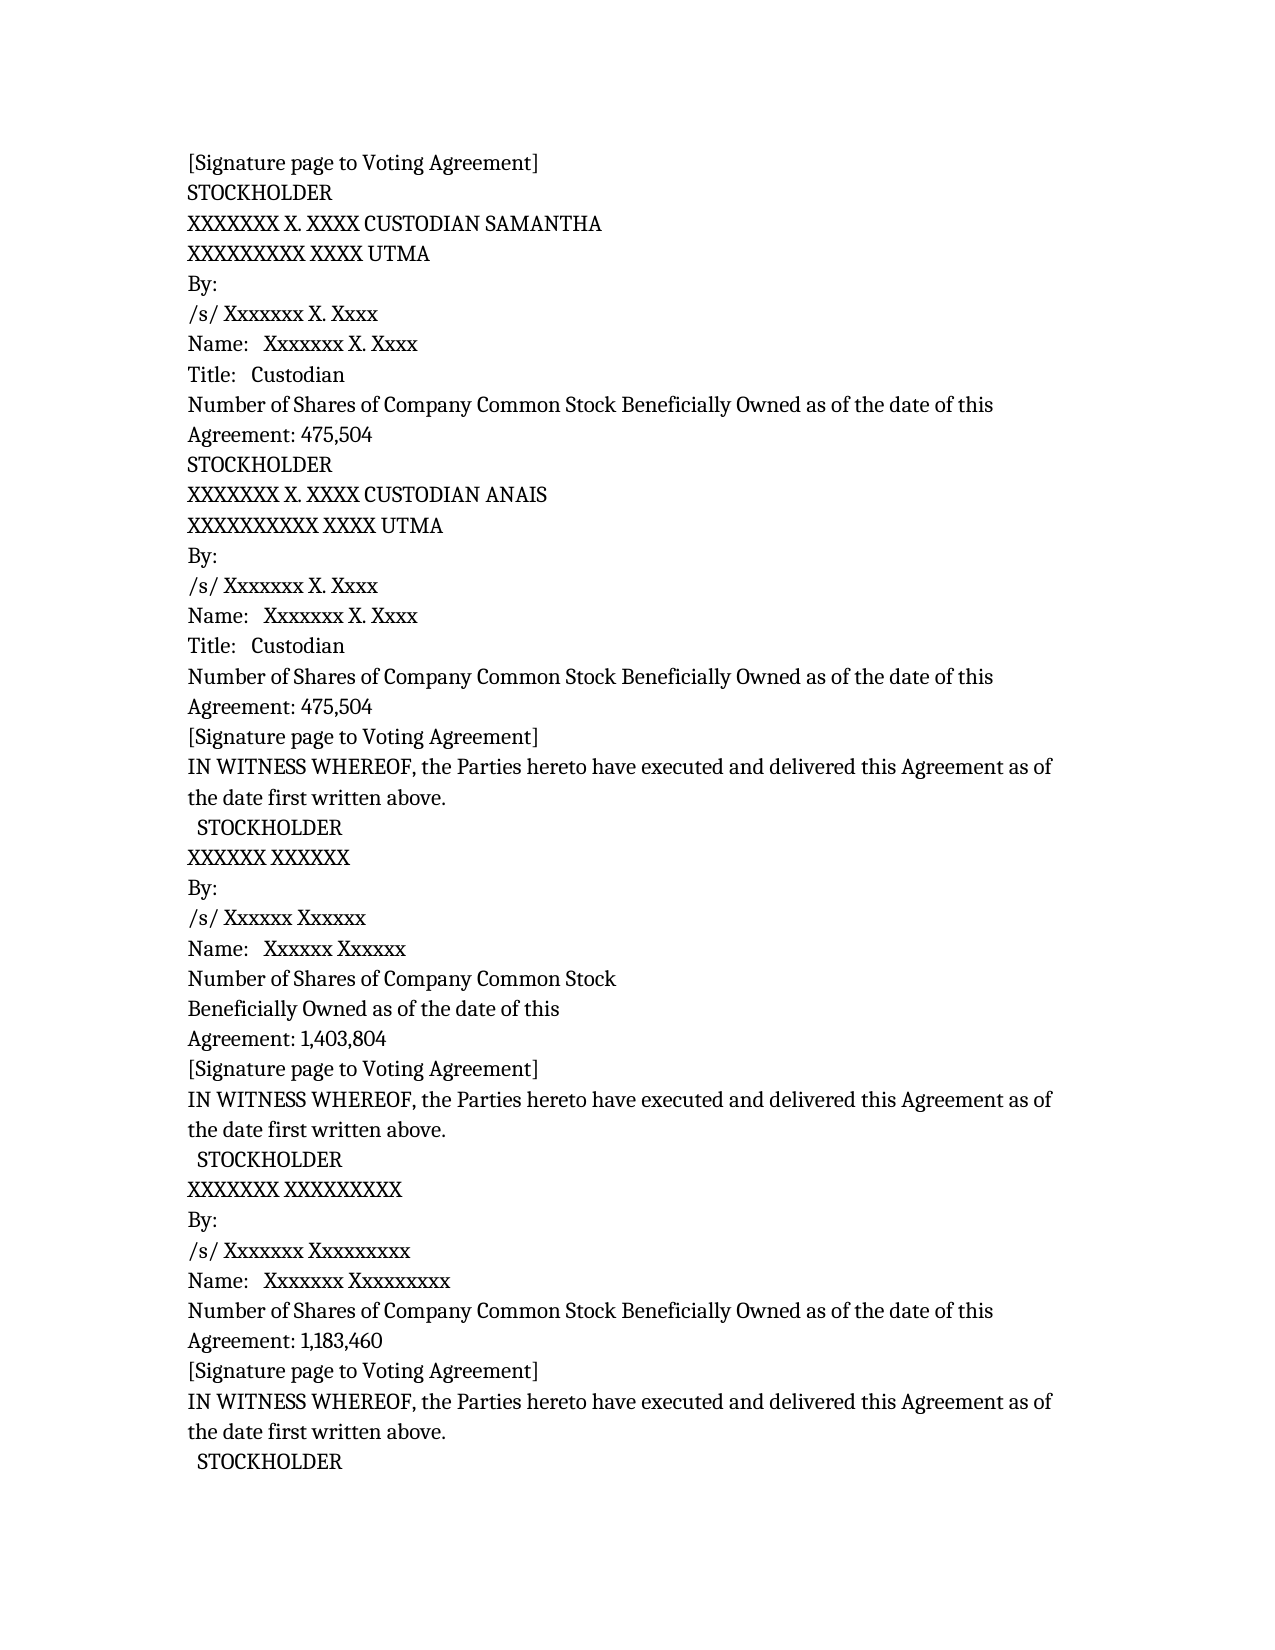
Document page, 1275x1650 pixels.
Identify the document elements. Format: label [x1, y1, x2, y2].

text [187, 150, 1087, 1475]
